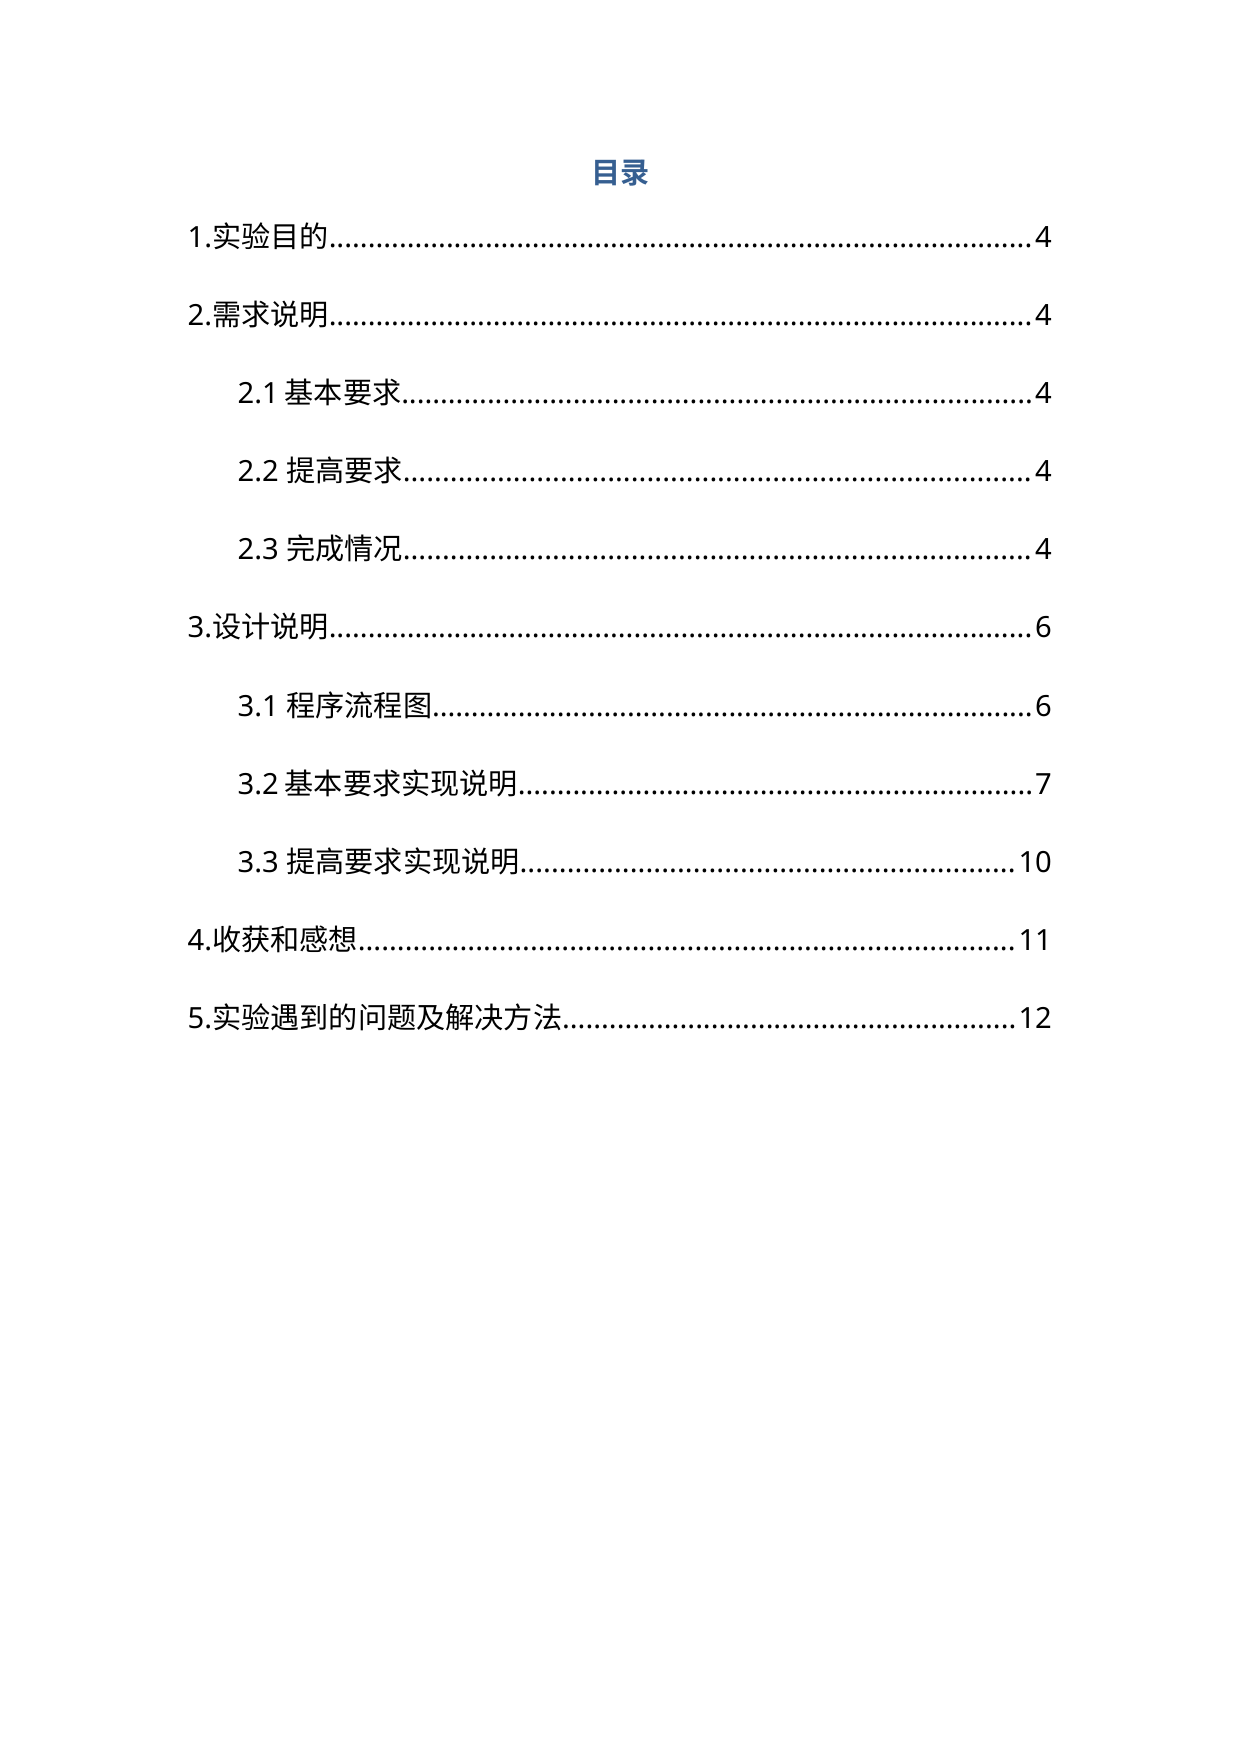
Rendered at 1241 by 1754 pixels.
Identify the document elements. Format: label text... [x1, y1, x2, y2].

text 目录 [187, 150, 1053, 192]
text 5.实验遇到的问题及解决方法 12 [187, 995, 1053, 1037]
text 2.2 提高要求 4 [237, 448, 1053, 490]
text 2.3 完成情况 4 [237, 526, 1053, 568]
text 3.3 提高要求实现说明 10 [237, 838, 1053, 881]
text 1.实验目的 4 [187, 213, 1053, 256]
text 2.1基本要求 4 [237, 370, 1053, 412]
text 3.1 程序流程图 6 [237, 682, 1053, 724]
text 3.设计说明 6 [187, 604, 1053, 646]
text 4.收获和感想 11 [187, 917, 1053, 959]
text 2.需求说明 4 [187, 292, 1053, 334]
text 3.2基本要求实现说明 7 [237, 760, 1053, 803]
